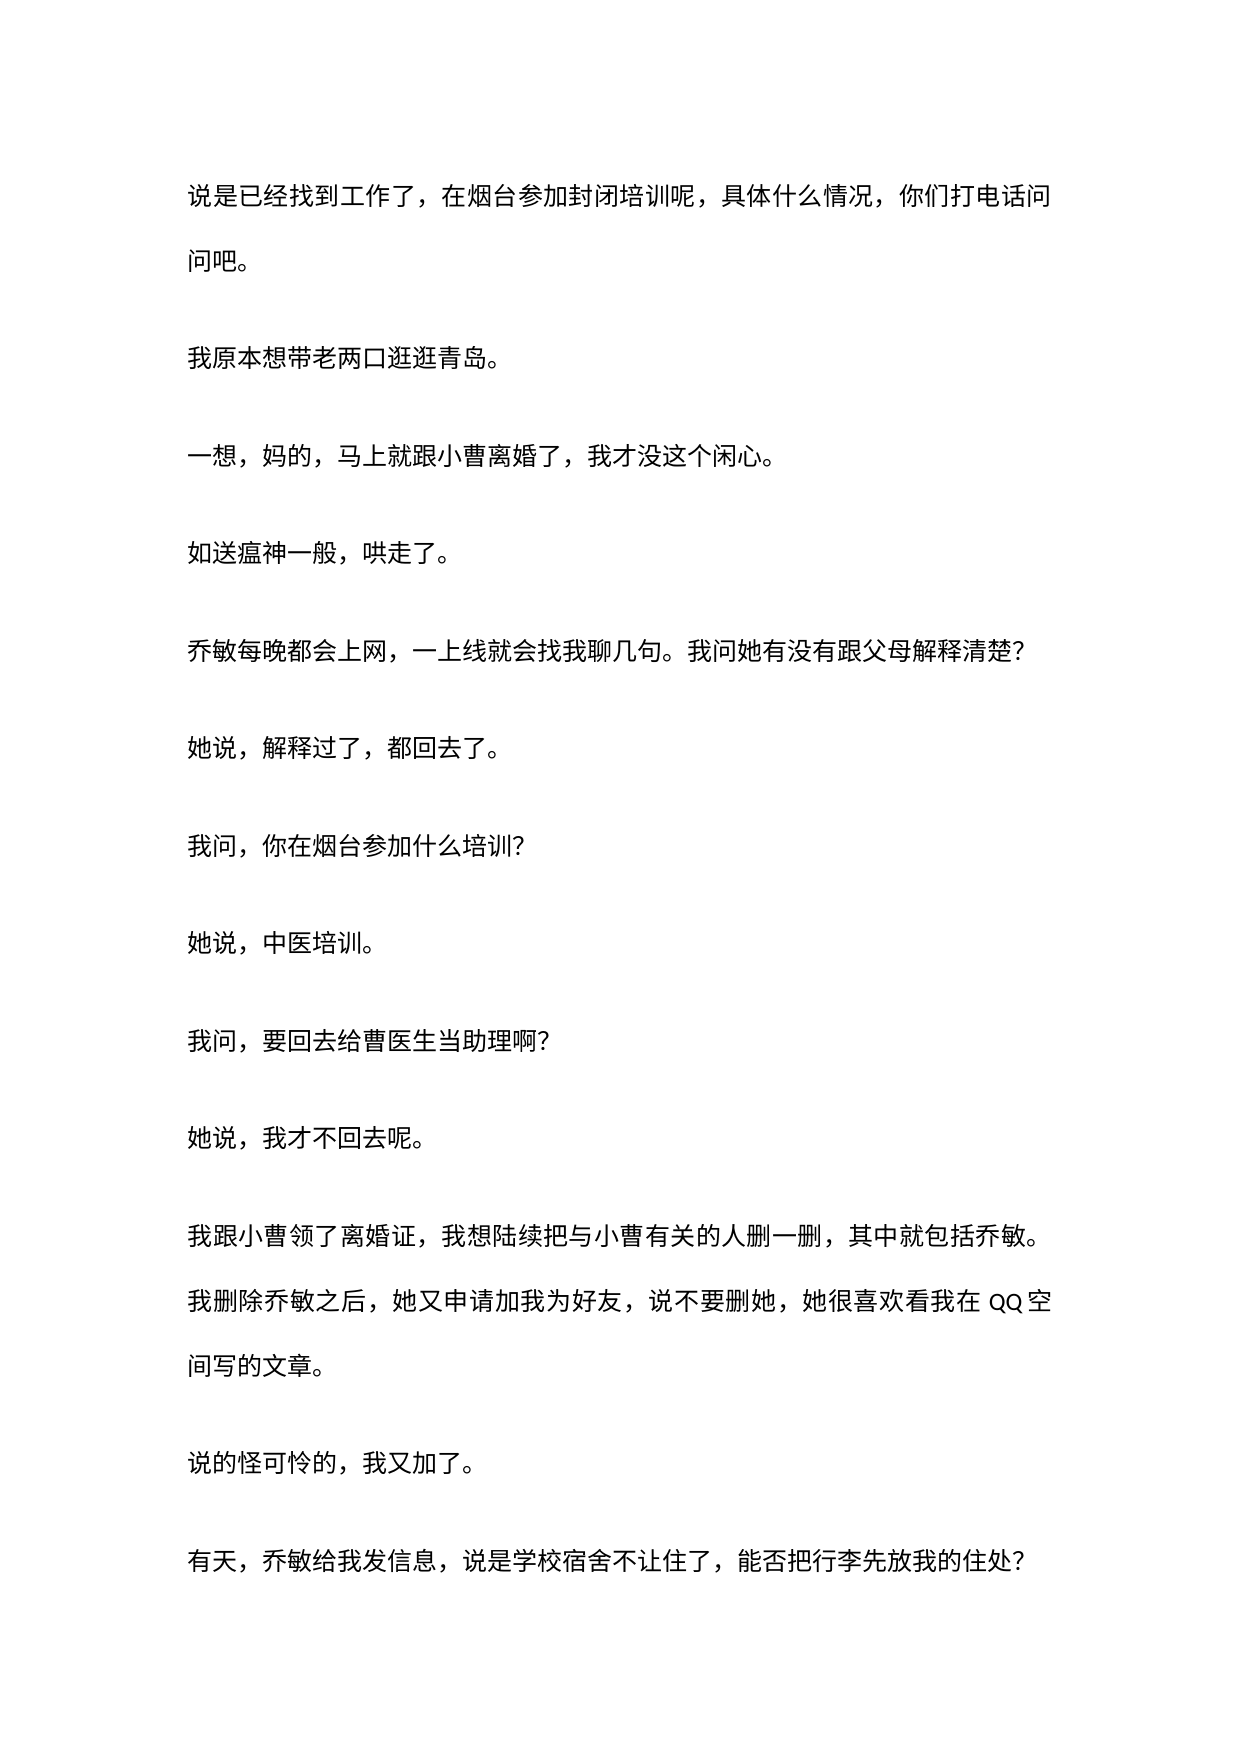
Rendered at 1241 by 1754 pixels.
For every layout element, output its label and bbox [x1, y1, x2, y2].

text [187, 162, 1053, 1592]
